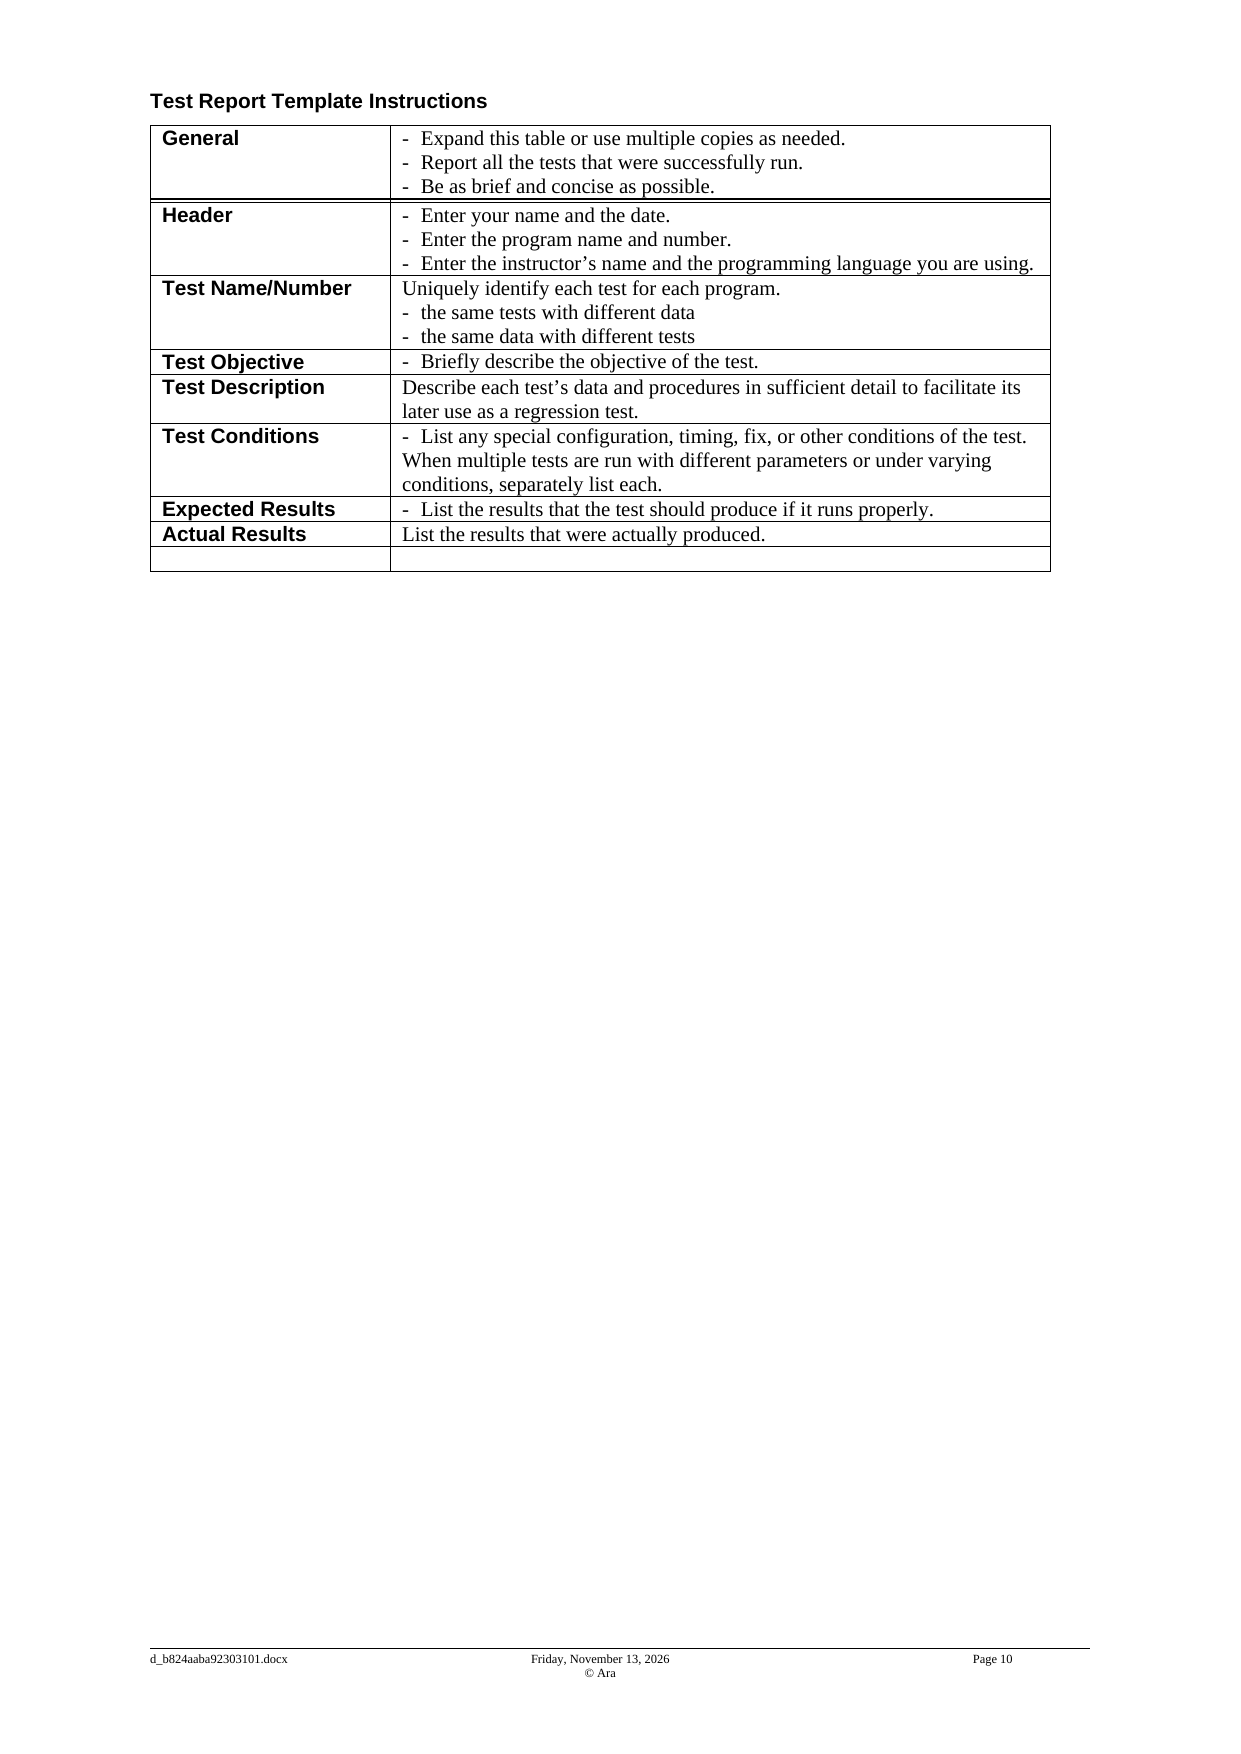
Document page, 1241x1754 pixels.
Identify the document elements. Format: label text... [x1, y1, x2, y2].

table_header Expand this table or use multiple copies as needed. Report all the tests that were successfully run. Be as brief and concise as possible. [391, 126, 1050, 198]
table_cell List any special configuration, timing, fix, or other conditions of the test. When multiple tests are run with different parameters or under varying conditions, separately list each. [391, 424, 1050, 496]
table_cell [151, 547, 390, 571]
table_cell Test Conditions [151, 424, 390, 496]
table_cell Test Name/Number [151, 276, 390, 348]
table_cell Uniquely identify each test for each program. the same tests with different data the same data with different tests [391, 276, 1050, 348]
table_header General [151, 126, 390, 198]
table_cell Expected Results [151, 497, 390, 521]
title Test Report Template Instructions [150, 89, 1090, 113]
table_cell Test Objective [151, 350, 390, 373]
table_cell Describe each test’s data and procedures in sufficient detail to facilitate its later use as a regression test. [391, 375, 1050, 423]
table_cell List the results that the test should produce if it runs properly. [391, 497, 1050, 521]
table_cell Briefly describe the objective of the test. [391, 350, 1050, 373]
table_cell [391, 547, 1050, 571]
table_cell Test Description [151, 375, 390, 423]
table_cell Actual Results [151, 522, 390, 546]
table_cell List the results that were actually produced. [391, 522, 1050, 546]
table_cell Enter your name and the date. Enter the program name and number. Enter the instructor’s name and the programming language you are using. [391, 203, 1050, 275]
table_cell Header [151, 203, 390, 275]
